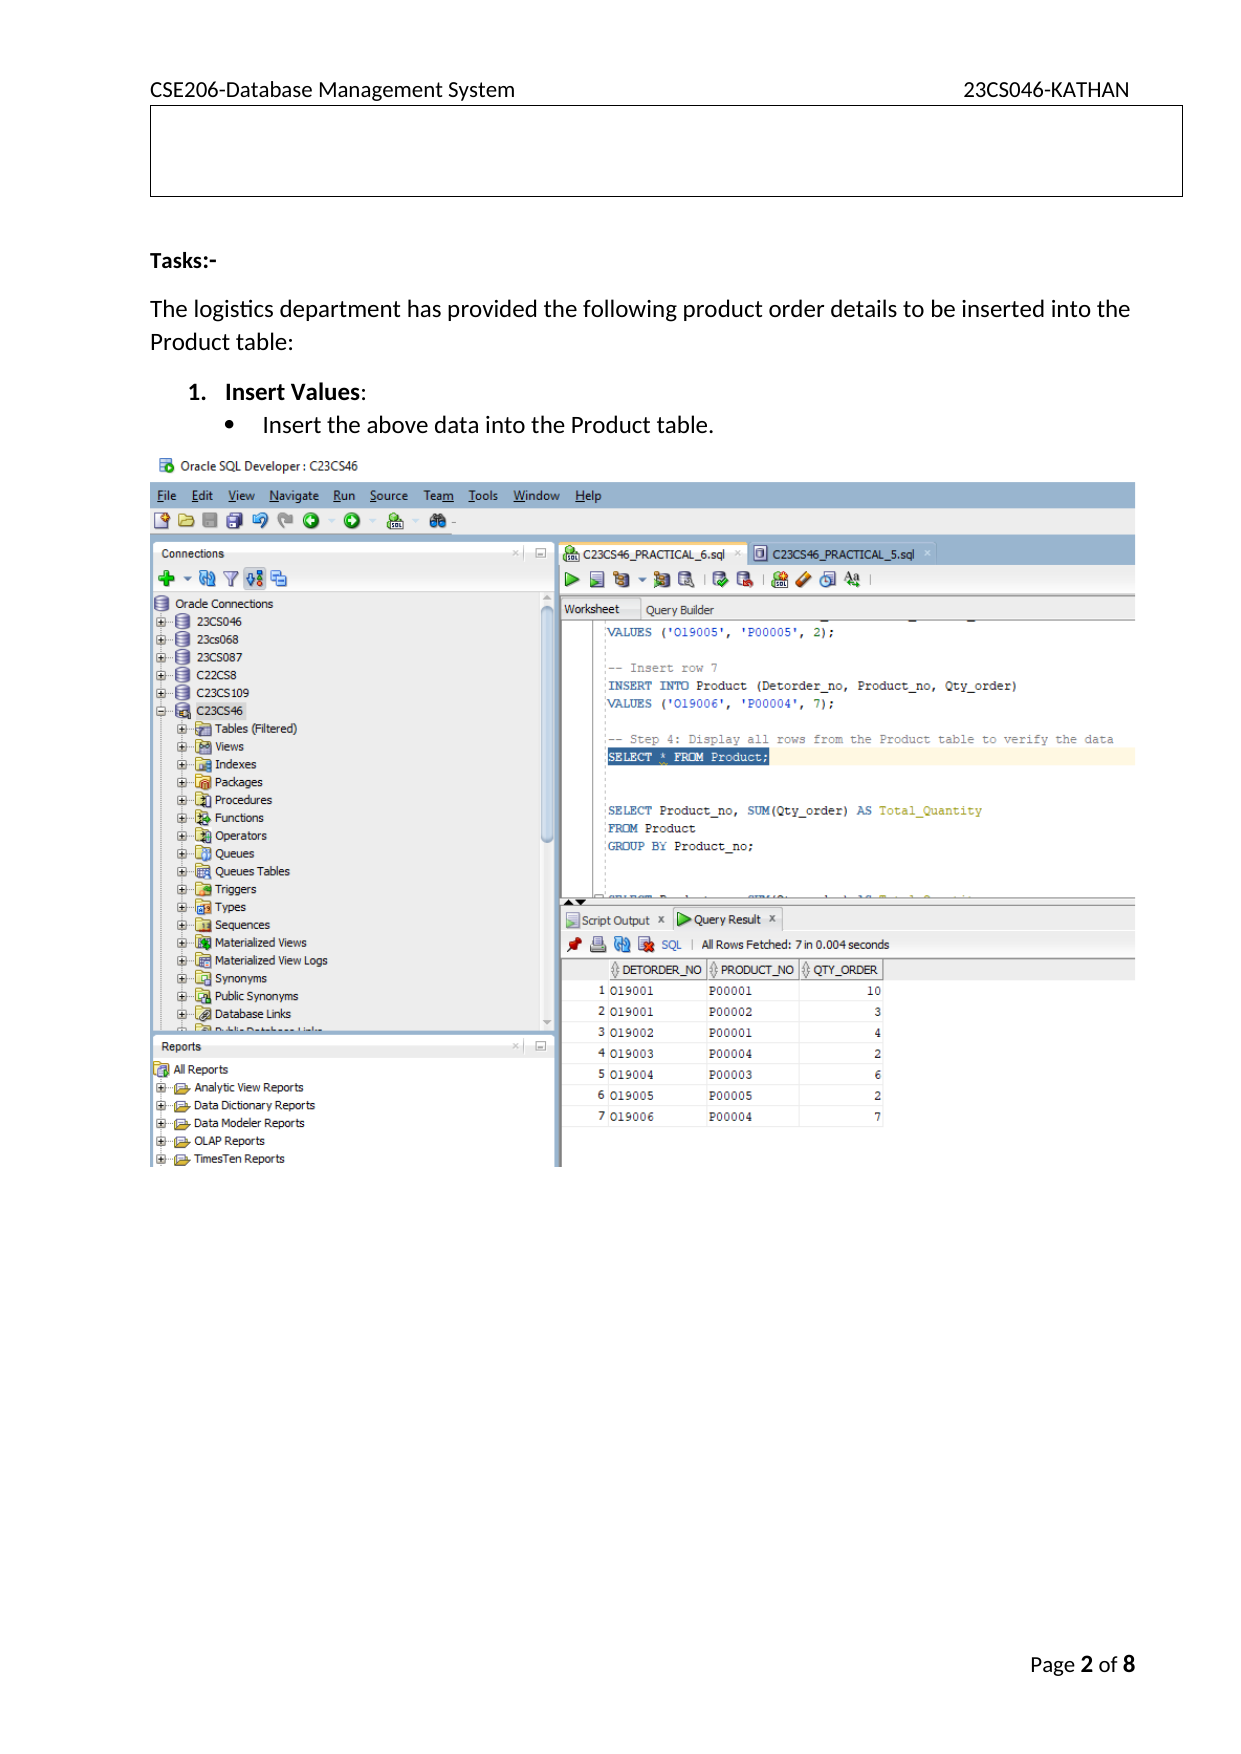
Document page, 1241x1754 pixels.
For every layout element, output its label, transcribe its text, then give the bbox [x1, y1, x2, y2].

picture [150, 458, 1136, 1167]
list Insert Values: [187, 376, 1135, 407]
list Insert the above data into the Product table. [225, 409, 1135, 439]
text Tasks:- [150, 244, 1135, 274]
text The logistics department has provided the following product order details to be inserted into the Product table: [150, 293, 1135, 357]
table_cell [151, 106, 1182, 196]
